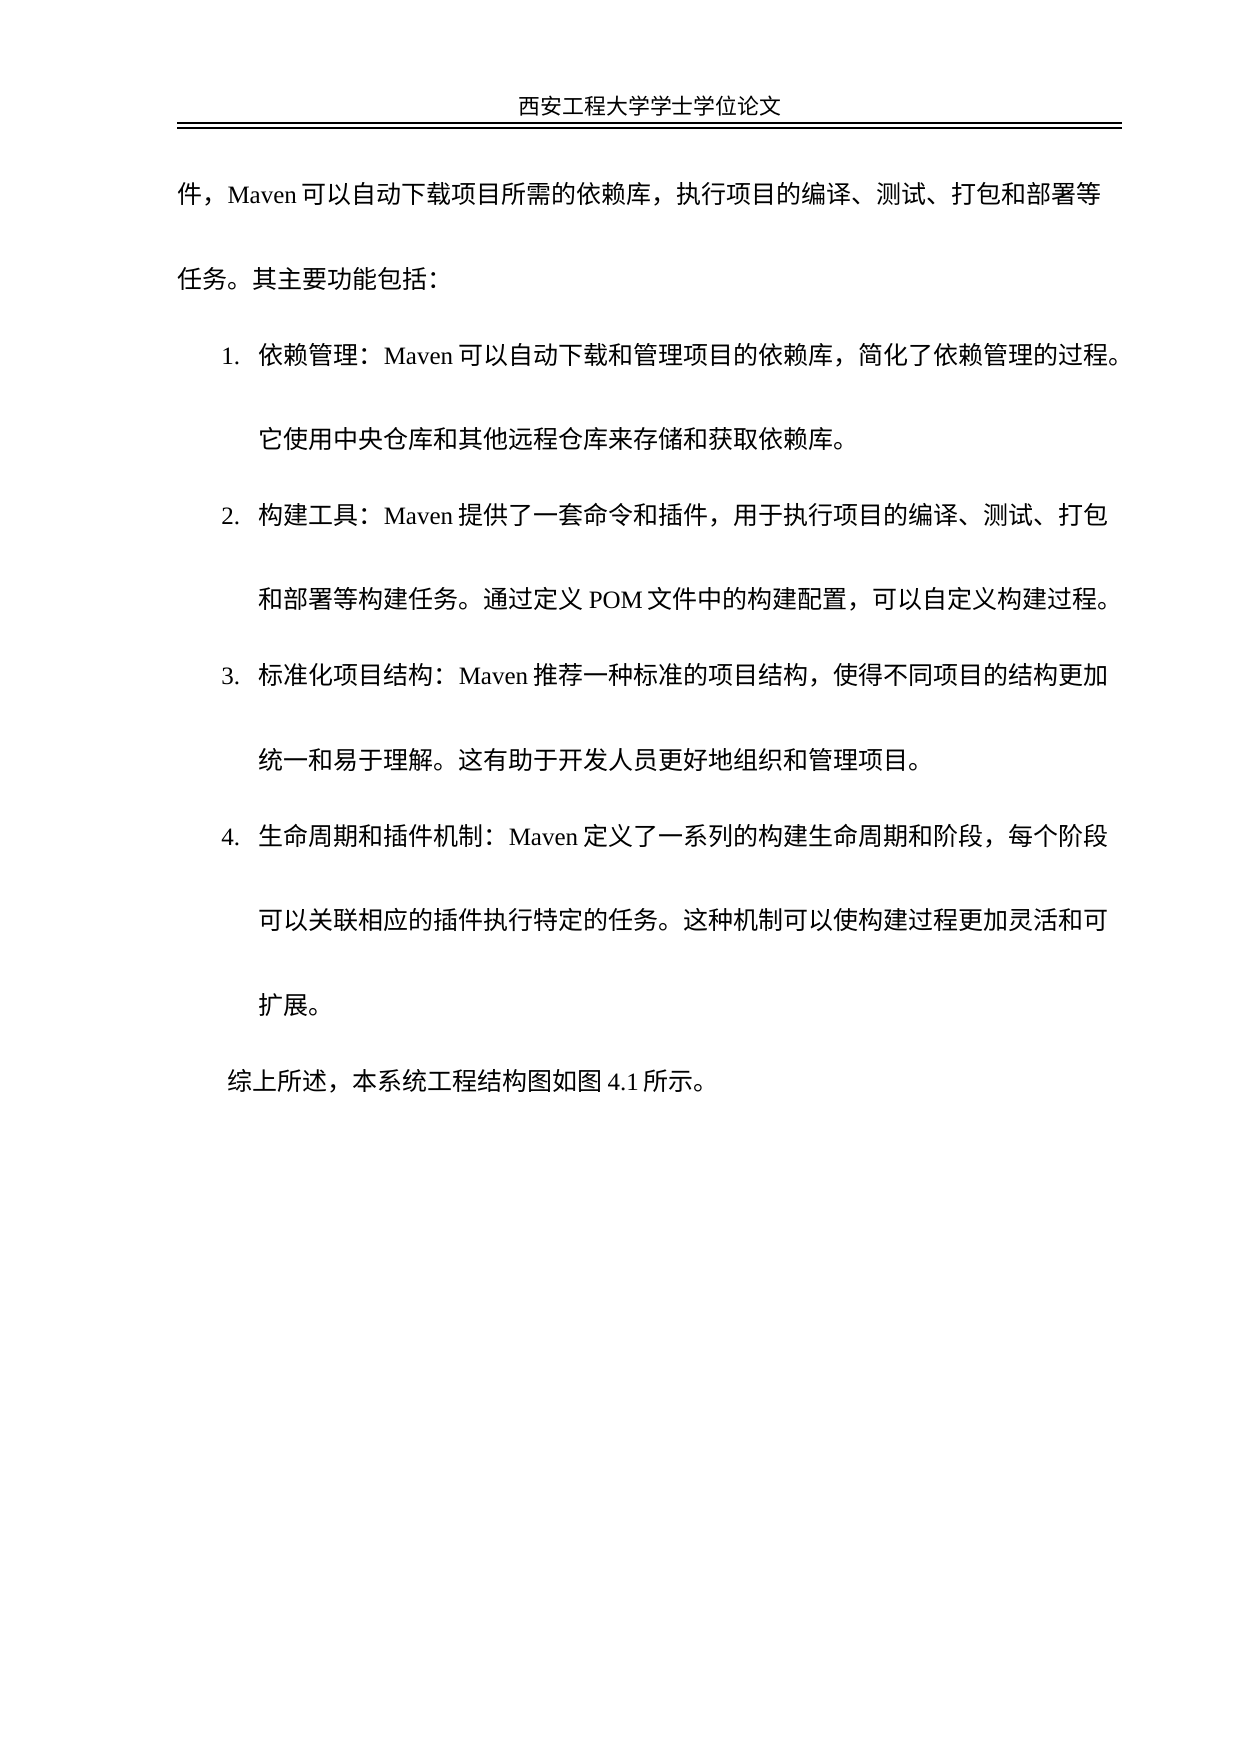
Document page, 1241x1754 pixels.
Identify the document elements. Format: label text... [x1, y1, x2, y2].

list 依赖管理：Maven可以自动下载和管理项目的依赖库，简化了依赖管理的过程。它使用中央仓库和其他远程仓库来存储和获取依赖库。 [221, 321, 1122, 470]
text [177, 161, 1122, 310]
text 综上所述，本系统工程结构图如图4.1所示。 [177, 1047, 1122, 1112]
list 生命周期和插件机制：Maven定义了一系列的构建生命周期和阶段，每个阶段可以关联相应的插件执行特定的任务。这种机制可以使构建过程更加灵活和可扩展。 [221, 802, 1122, 1036]
list 构建工具：Maven提供了一套命令和插件，用于执行项目的编译、测试、打包和部署等构建任务。通过定义POM文件中的构建配置，可以自定义构建过程。 [221, 481, 1122, 631]
list 标准化项目结构：Maven推荐一种标准的项目结构，使得不同项目的结构更加统一和易于理解。这有助于开发人员更好地组织和管理项目。 [221, 641, 1122, 791]
